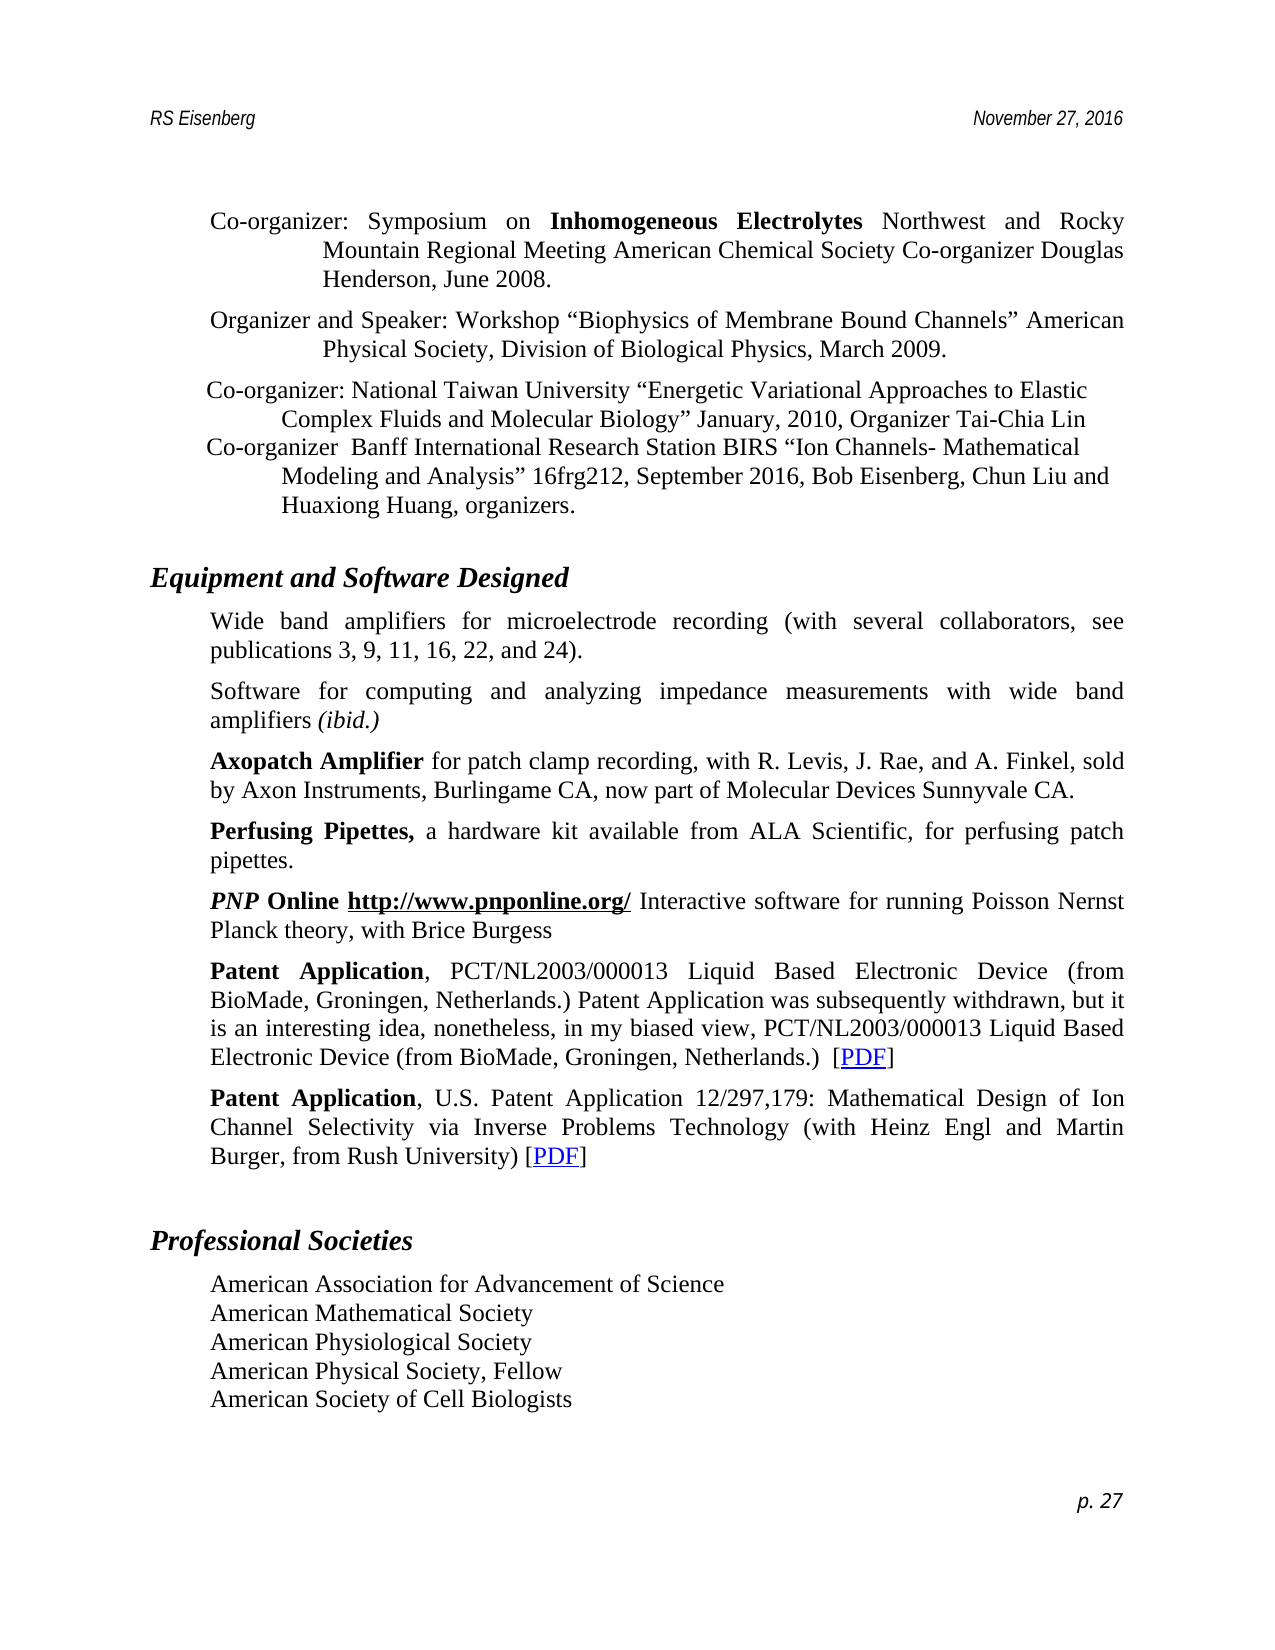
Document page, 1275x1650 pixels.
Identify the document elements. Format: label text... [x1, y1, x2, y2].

text Co-organizer: Symposium on Inhomogeneous Electrolytes Northwest and Rocky Mountain Regional Meeting American Chemical Society Co-organizer Douglas Henderson, June 2008. [210, 206, 1125, 292]
text Perfusing Pipettes, a hardware kit available from ALA Scientific, for perfusing patch pipettes. [210, 816, 1125, 873]
text Organizer and Speaker: Workshop “Biophysics of Membrane Bound Channels” American Physical Society, Division of Biological Physics, March 2009. [210, 305, 1125, 362]
text Co-organizer Banff International Research Station BIRS “Ion Channels- Mathematical Modeling and Analysis” 16frg212, September 2016, Bob Eisenberg, Chun Liu and Huaxiong Huang, organizers. [206, 432, 1125, 519]
text Axopatch Amplifier for patch clamp recording, with R. Levis, J. Rae, and A. Finkel, sold by Axon Instruments, Burlingame CA, now part of Molecular Devices Sunnyvale CA. [210, 746, 1125, 803]
text PNP Online http://www.pnponline.org/ Interactive software for running Poisson Nernst Planck theory, with Brice Burgess [210, 886, 1125, 943]
text American Society of Cell Biologists [210, 1384, 1125, 1413]
text American Physiological Society [210, 1327, 1125, 1356]
text Professional Societies [150, 1223, 1125, 1257]
text American Association for Advancement of Science [210, 1269, 1125, 1298]
text Equipment and Software Designed [150, 560, 1125, 593]
text Wide band amplifiers for microelectrode recording (with several collaborators, see publications 3, 9, 11, 16, 22, and 24). [210, 606, 1125, 663]
text Co-organizer: National Taiwan University “Energetic Variational Approaches to Elastic Complex Fluids and Molecular Biology” January, 2010, Organizer Tai-Chia Lin [206, 375, 1125, 432]
text Software for computing and analyzing impedance measurements with wide band amplifiers (ibid.) [210, 676, 1125, 733]
text American Physical Society, Fellow [210, 1356, 1125, 1384]
text American Mathematical Society [210, 1298, 1125, 1327]
text Patent Application, PCT/NL2003/000013 Liquid Based Electronic Device (from BioMade, Groningen, Netherlands.) Patent Application was subsequently withdrawn, but it is an interesting idea, nonetheless, in my biased view, PCT/NL2003/000013 Liquid Based Electronic Device (from BioMade, Groningen, Netherlands.) [PDF] [210, 956, 1125, 1071]
text Patent Application, U.S. Patent Application 12/297,179: Mathematical Design of Ion Channel Selectivity via Inverse Problems Technology (with Heinz Engl and Martin Burger, from Rush University) [PDF] [210, 1083, 1125, 1170]
